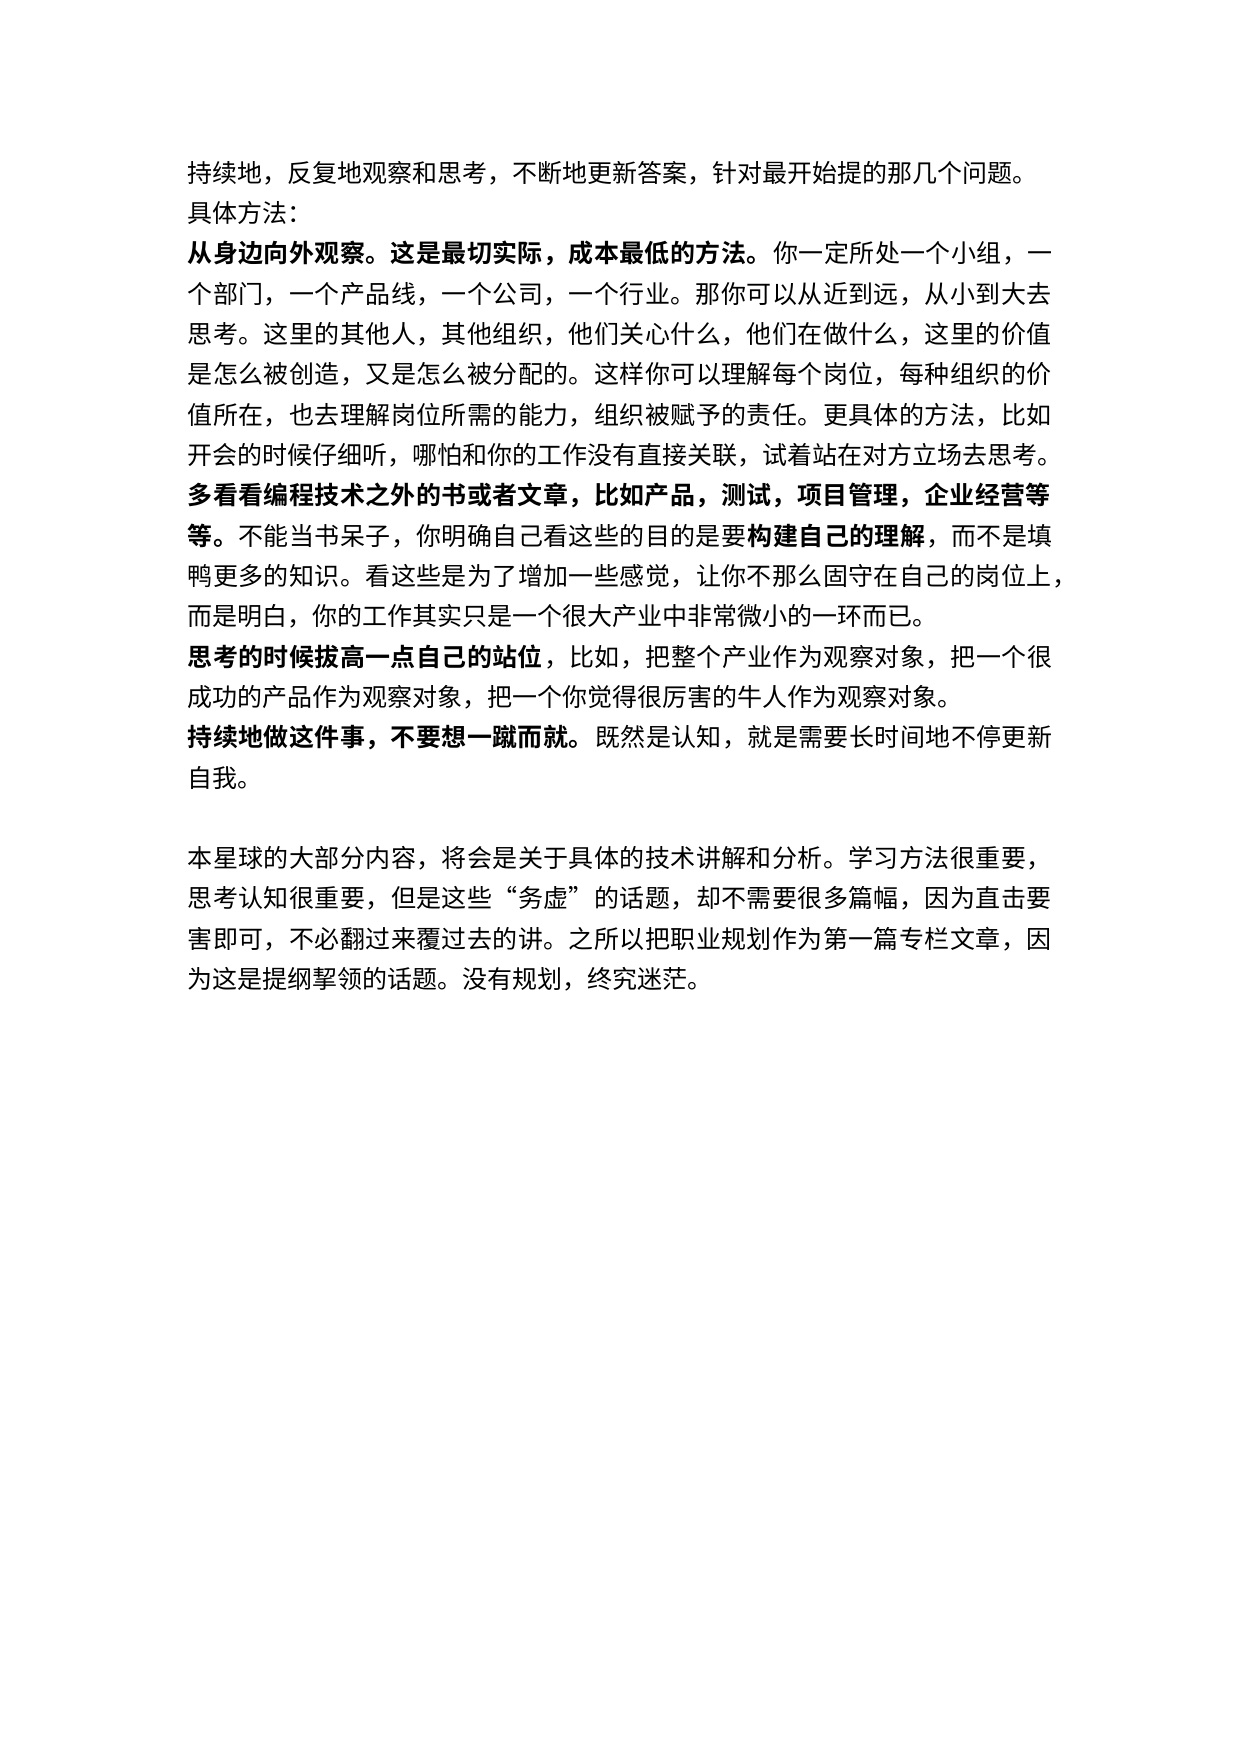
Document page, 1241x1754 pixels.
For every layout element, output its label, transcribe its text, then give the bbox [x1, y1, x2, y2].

list 持续地，反复地观察和思考，不断地更新答案，针对最开始提的那几个问题。 [187, 151, 1053, 192]
list 具体方法： [187, 192, 1053, 232]
list 多看看编程技术之外的书或者文章，比如产品，测试，项目管理，企业经营等等。不能当书呆子，你明确自己看这些的目的是要构建自己的理解，而不是填鸭更多的知识。看这些是为了增加一些感觉，让你不那么固守在自己的岗位上，而是明白，你的工作其实只是一个很大产业中非常微小的一环而已。 [187, 474, 1053, 635]
list 从身边向外观察。这是最切实际，成本最低的方法。你一定所处一个小组，一个部门，一个产品线，一个公司，一个行业。那你可以从近到远，从小到大去思考。这里的其他人，其他组织，他们关心什么，他们在做什么，这里的价值是怎么被创造，又是怎么被分配的。这样你可以理解每个岗位，每种组织的价值所在，也去理解岗位所需的能力，组织被赋予的责任。更具体的方法，比如开会的时候仔细听，哪怕和你的工作没有直接关联，试着站在对方立场去思考。 [187, 232, 1053, 474]
list 思考的时候拔高一点自己的站位，比如，把整个产业作为观察对象，把一个很成功的产品作为观察对象，把一个你觉得很厉害的牛人作为观察对象。 [187, 635, 1053, 716]
list 本星球的大部分内容，将会是关于具体的技术讲解和分析。学习方法很重要，思考认知很重要，但是这些“务虚”的话题，却不需要很多篇幅，因为直击要害即可，不必翻过来覆过去的讲。之所以把职业规划作为第一篇专栏文章，因为这是提纲挈领的话题。没有规划，终究迷茫。 [187, 837, 1053, 998]
list 持续地做这件事，不要想一蹴而就。既然是认知，就是需要长时间地不停更新自我。 [187, 716, 1053, 796]
